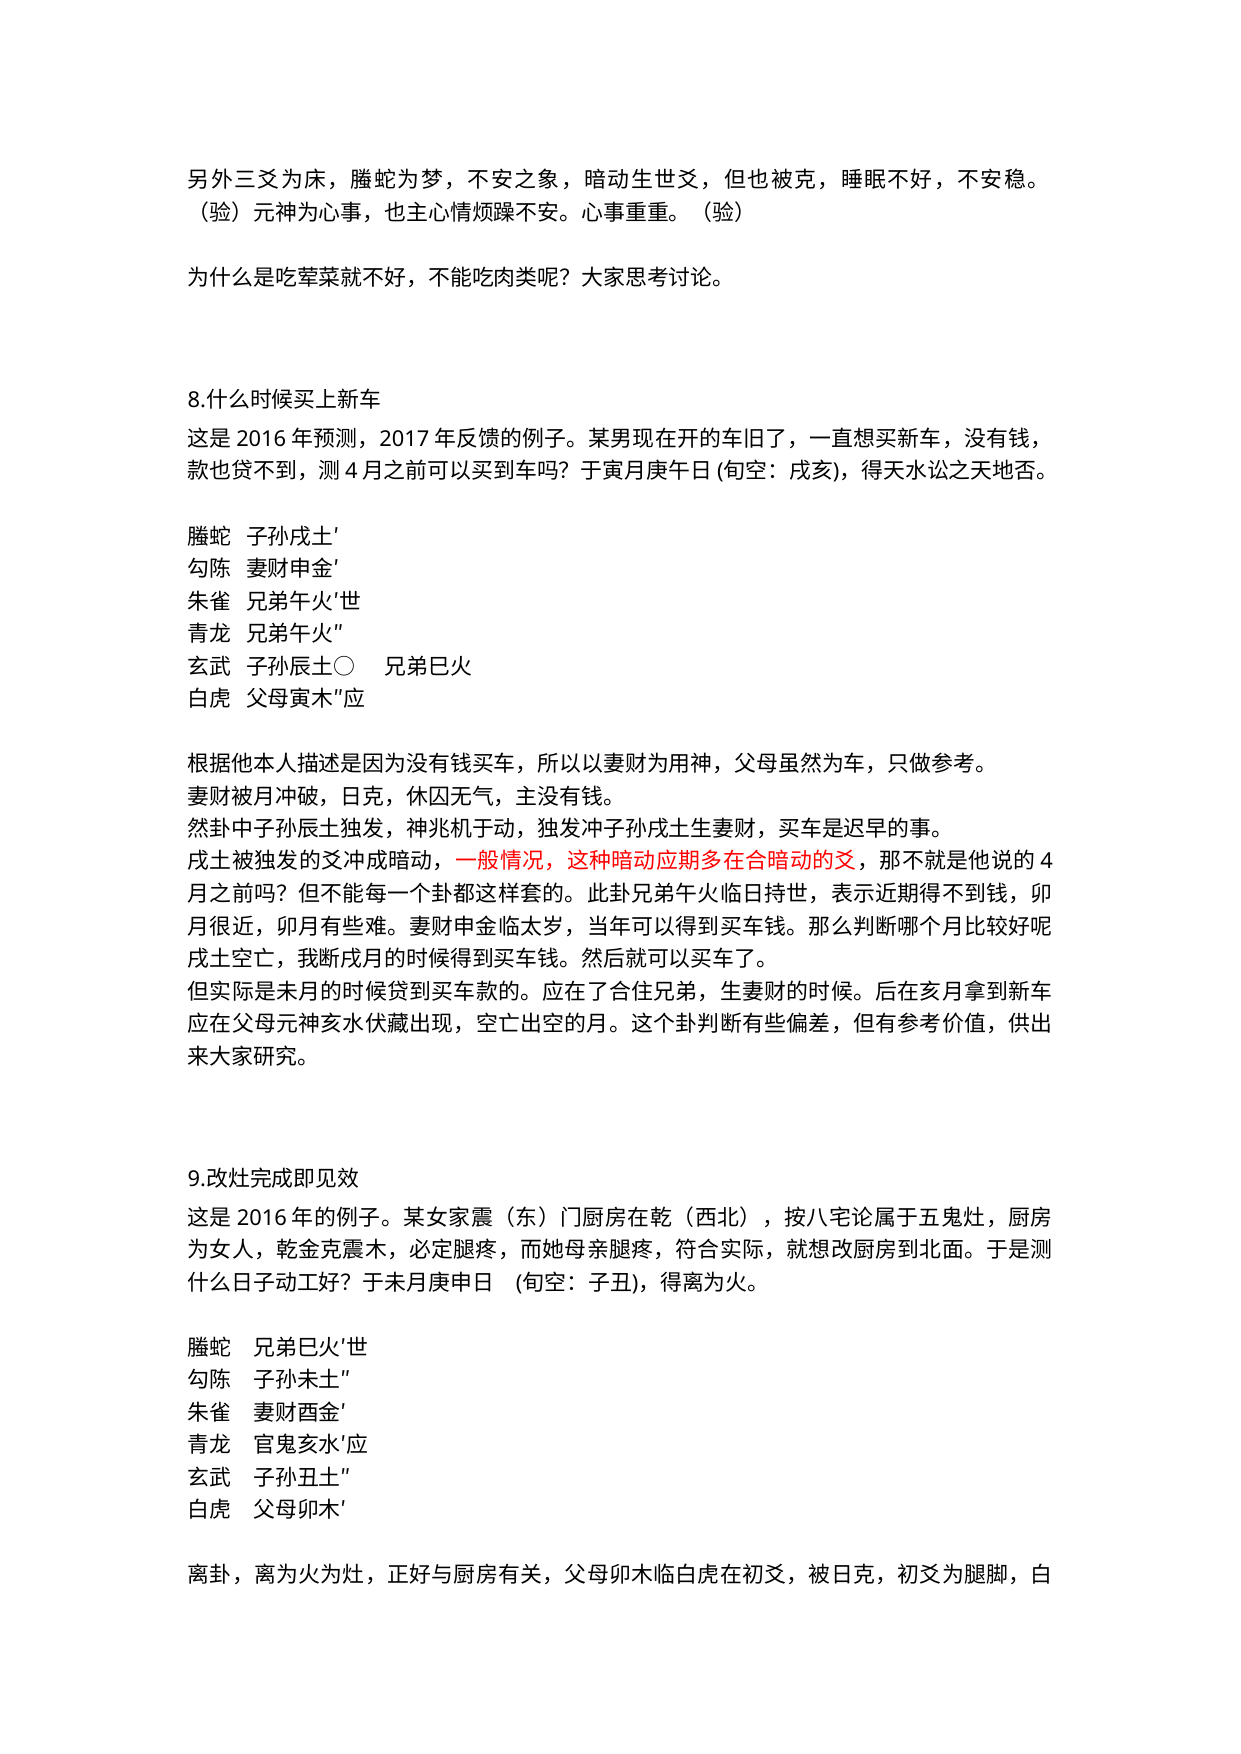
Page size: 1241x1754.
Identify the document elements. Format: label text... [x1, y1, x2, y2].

text 根据他本人描述是因为没有钱买车，所以以妻财为用神，父母虽然为车，只做参考。 [187, 746, 1053, 778]
text 这是2016年的例子。某女家震（东）门厨房在乾（西北），按八宅论属于五鬼灶，厨房为女人，乾金克震木，必定腿疼，而她母亲腿疼，符合实际，就想改厨房到北面。于是测什么日子动工好？于未月庚申日 (旬空：子丑)，得离为火。 [187, 1199, 1053, 1297]
text 戌土被独发的爻冲成暗动，一般情况，这种暗动应期多在合暗动的爻，那不就是他说的4月之前吗？但不能每一个卦都这样套的。此卦兄弟午火临日持世，表示近期得不到钱，卯月很近，卯月有些难。妻财申金临太岁，当年可以得到买车钱。那么判断哪个月比较好呢？戌土空亡，我断戌月的时候得到买车钱。然后就可以买车了。 [187, 843, 1053, 973]
text 勾陈 子孙未土″ [187, 1362, 1053, 1394]
text 青龙 兄弟午火″ [187, 616, 1053, 648]
title 8.什么时候买上新车 [187, 382, 1053, 414]
text 勾陈 妻财申金′ [187, 551, 1053, 583]
text 白虎 父母寅木″应 [187, 681, 1053, 713]
text 朱雀 妻财酉金′ [187, 1394, 1053, 1427]
title 9.改灶完成即见效 [187, 1161, 1053, 1193]
text 玄武 子孙辰土○ 兄弟巳火 [187, 648, 1053, 681]
text 螣蛇 子孙戌土′ [187, 518, 1053, 551]
text 但实际是未月的时候贷到买车款的。应在了合住兄弟，生妻财的时候。后在亥月拿到新车，应在父母元神亥水伏藏出现，空亡出空的月。这个卦判断有些偏差，但有参考价值，供出来大家研究。 [187, 973, 1053, 1071]
text 妻财被月冲破，日克，休囚无气，主没有钱。 [187, 778, 1053, 811]
text 白虎 父母卯木′ [187, 1492, 1053, 1524]
text 螣蛇 兄弟巳火′世 [187, 1329, 1053, 1362]
text 朱雀 兄弟午火′世 [187, 583, 1053, 616]
text 离卦，离为火为灶，正好与厨房有关，父母卯木临白虎在初爻，被日克，初爻为腿脚，白虎为路，卯木返卦为震，正好对应震门。 [187, 1557, 1053, 1589]
text 另外三爻为床，螣蛇为梦，不安之象，暗动生世爻，但也被克，睡眠不好，不安稳。（验）元神为心事，也主心情烦躁不安。心事重重。（验） [187, 162, 1053, 227]
text 玄武 子孙丑土″ [187, 1459, 1053, 1492]
text 然卦中子孙辰土独发，神兆机于动，独发冲子孙戌土生妻财，买车是迟早的事。 [187, 811, 1053, 843]
text 这是2016年预测，2017年反馈的例子。某男现在开的车旧了，一直想买新车，没有钱，款也贷不到，测4月之前可以买到车吗？于寅月庚午日 (旬空：戌亥)，得天水讼之天地否。 [187, 421, 1053, 486]
text 为什么是吃荤菜就不好，不能吃肉类呢？大家思考讨论。 [187, 259, 1053, 292]
text 青龙 官鬼亥水′应 [187, 1427, 1053, 1459]
